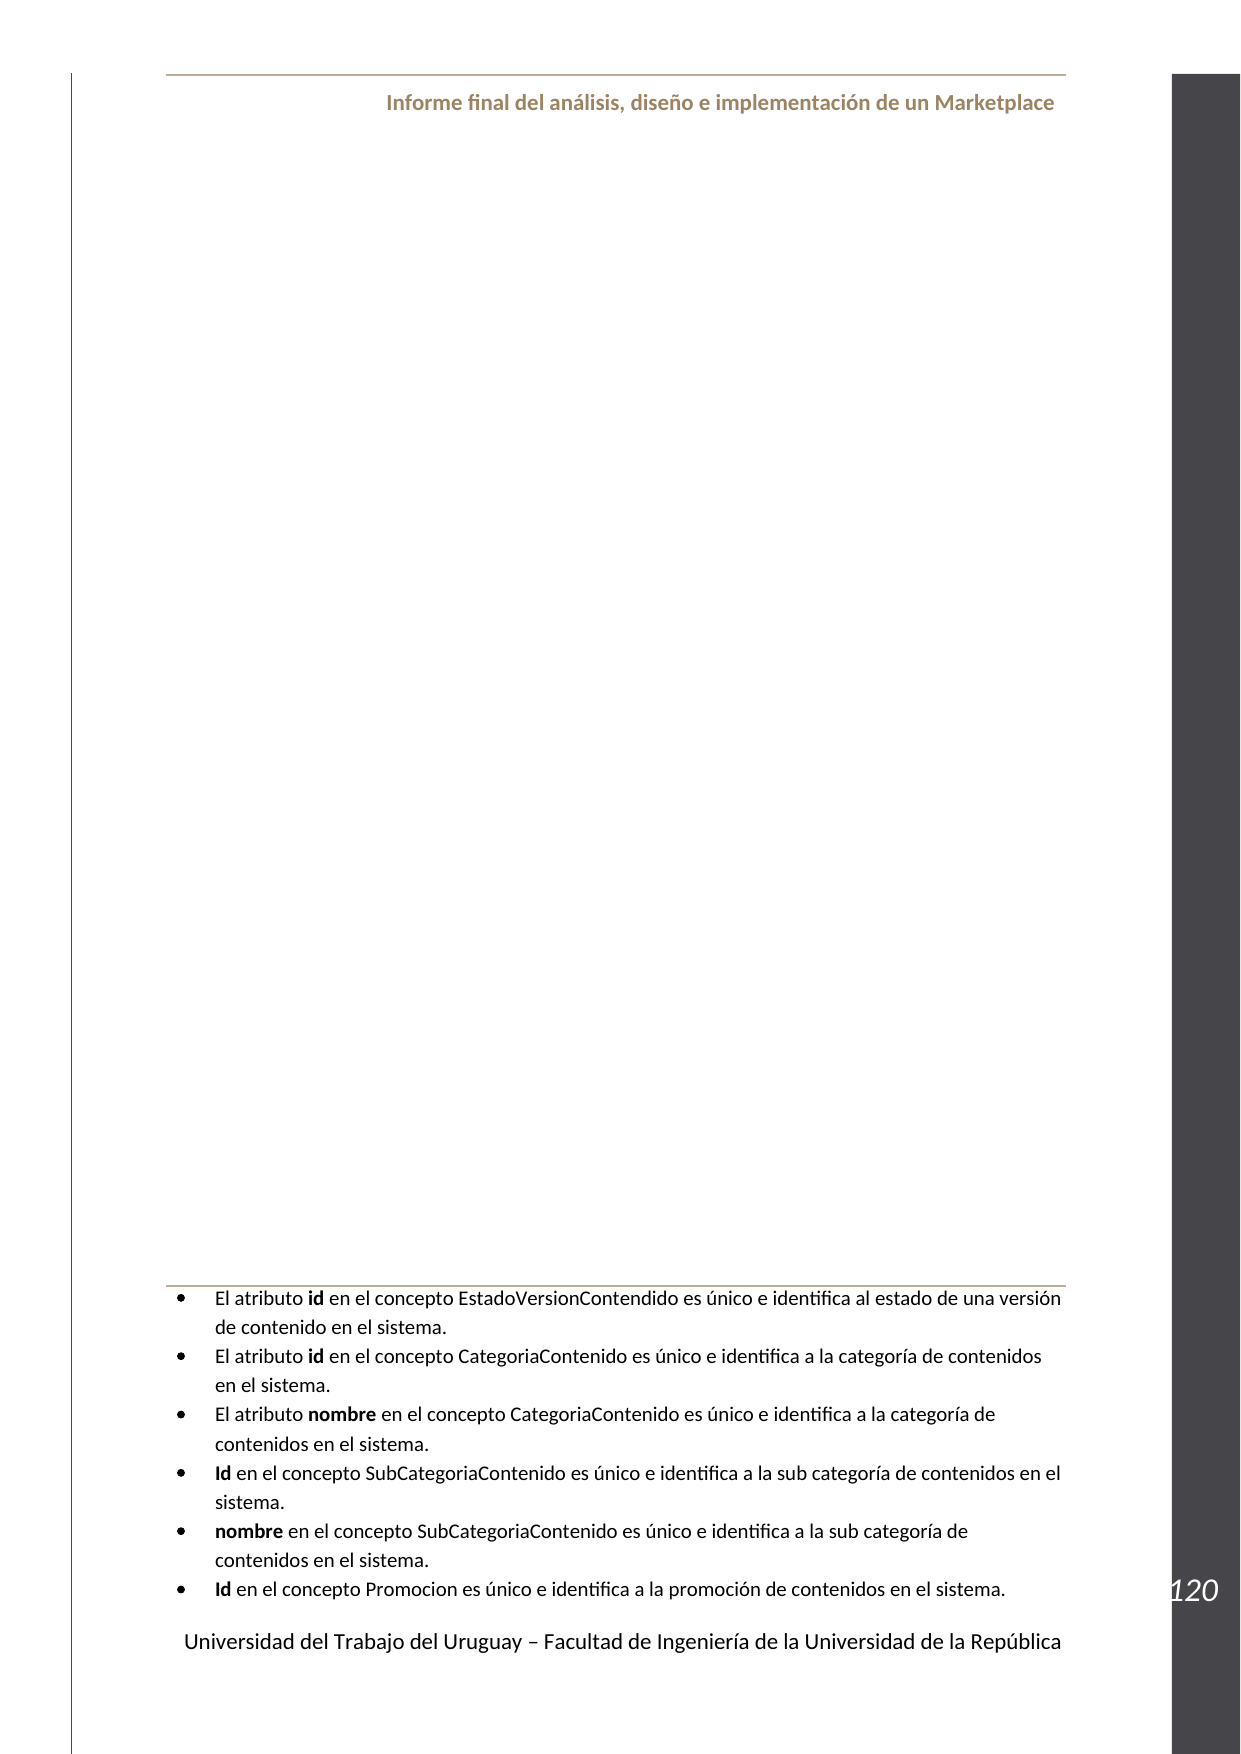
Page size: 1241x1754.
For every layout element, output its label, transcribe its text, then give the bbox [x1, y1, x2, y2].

list nombre en el concepto SubCategoriaContenido es único e identifica a la sub categoría de contenidos en el sistema. [177, 1518, 1063, 1573]
list El atributo id en el concepto EstadoVersionContendido es único e identifica al estado de una versión de contenido en el sistema. [177, 1287, 1063, 1339]
list Id en el concepto SubCategoriaContenido es único e identifica a la sub categoría de contenidos en el sistema. [177, 1460, 1063, 1514]
list El atributo id en el concepto CategoriaContenido es único e identifica a la categoría de contenidos en el sistema. [177, 1343, 1063, 1398]
list Id en el concepto Promocion es único e identifica a la promoción de contenidos en el sistema. [177, 1577, 1063, 1602]
list El atributo nombre en el concepto CategoriaContenido es único e identifica a la categoría de contenidos en el sistema. [177, 1402, 1063, 1456]
